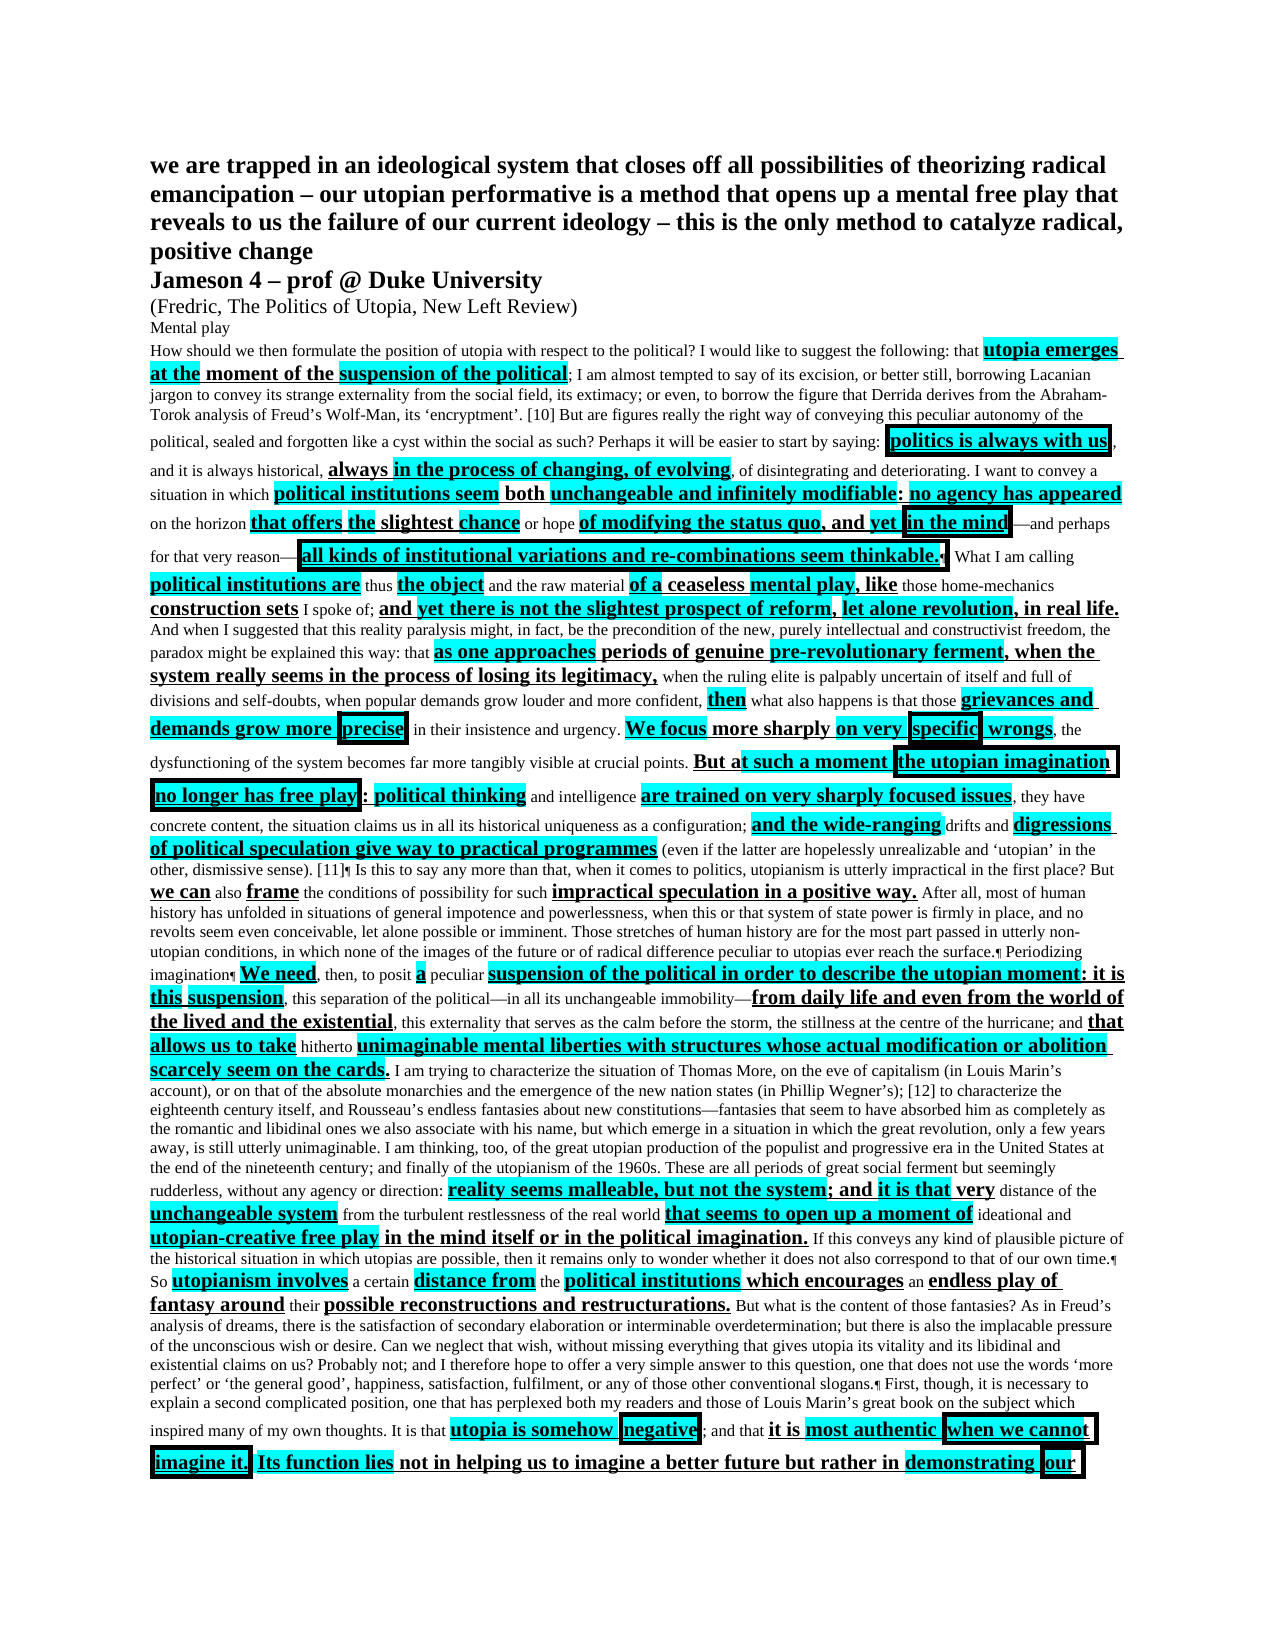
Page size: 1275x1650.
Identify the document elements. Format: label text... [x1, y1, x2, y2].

subtitle we are trapped in an ideological system that closes off all possibilities of theorizing radical emancipation – our utopian performative is a method that opens up a mental free play that reveals to us the failure of our current ideology – this is the only method to catalyze radical, positive change [150, 150, 1125, 265]
text Jameson 4 – prof @ Duke University [150, 265, 1125, 294]
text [150, 337, 1125, 1479]
text Mental play [150, 318, 1125, 337]
text (Fredric, The Politics of Utopia, New Left Review) [150, 294, 1125, 318]
